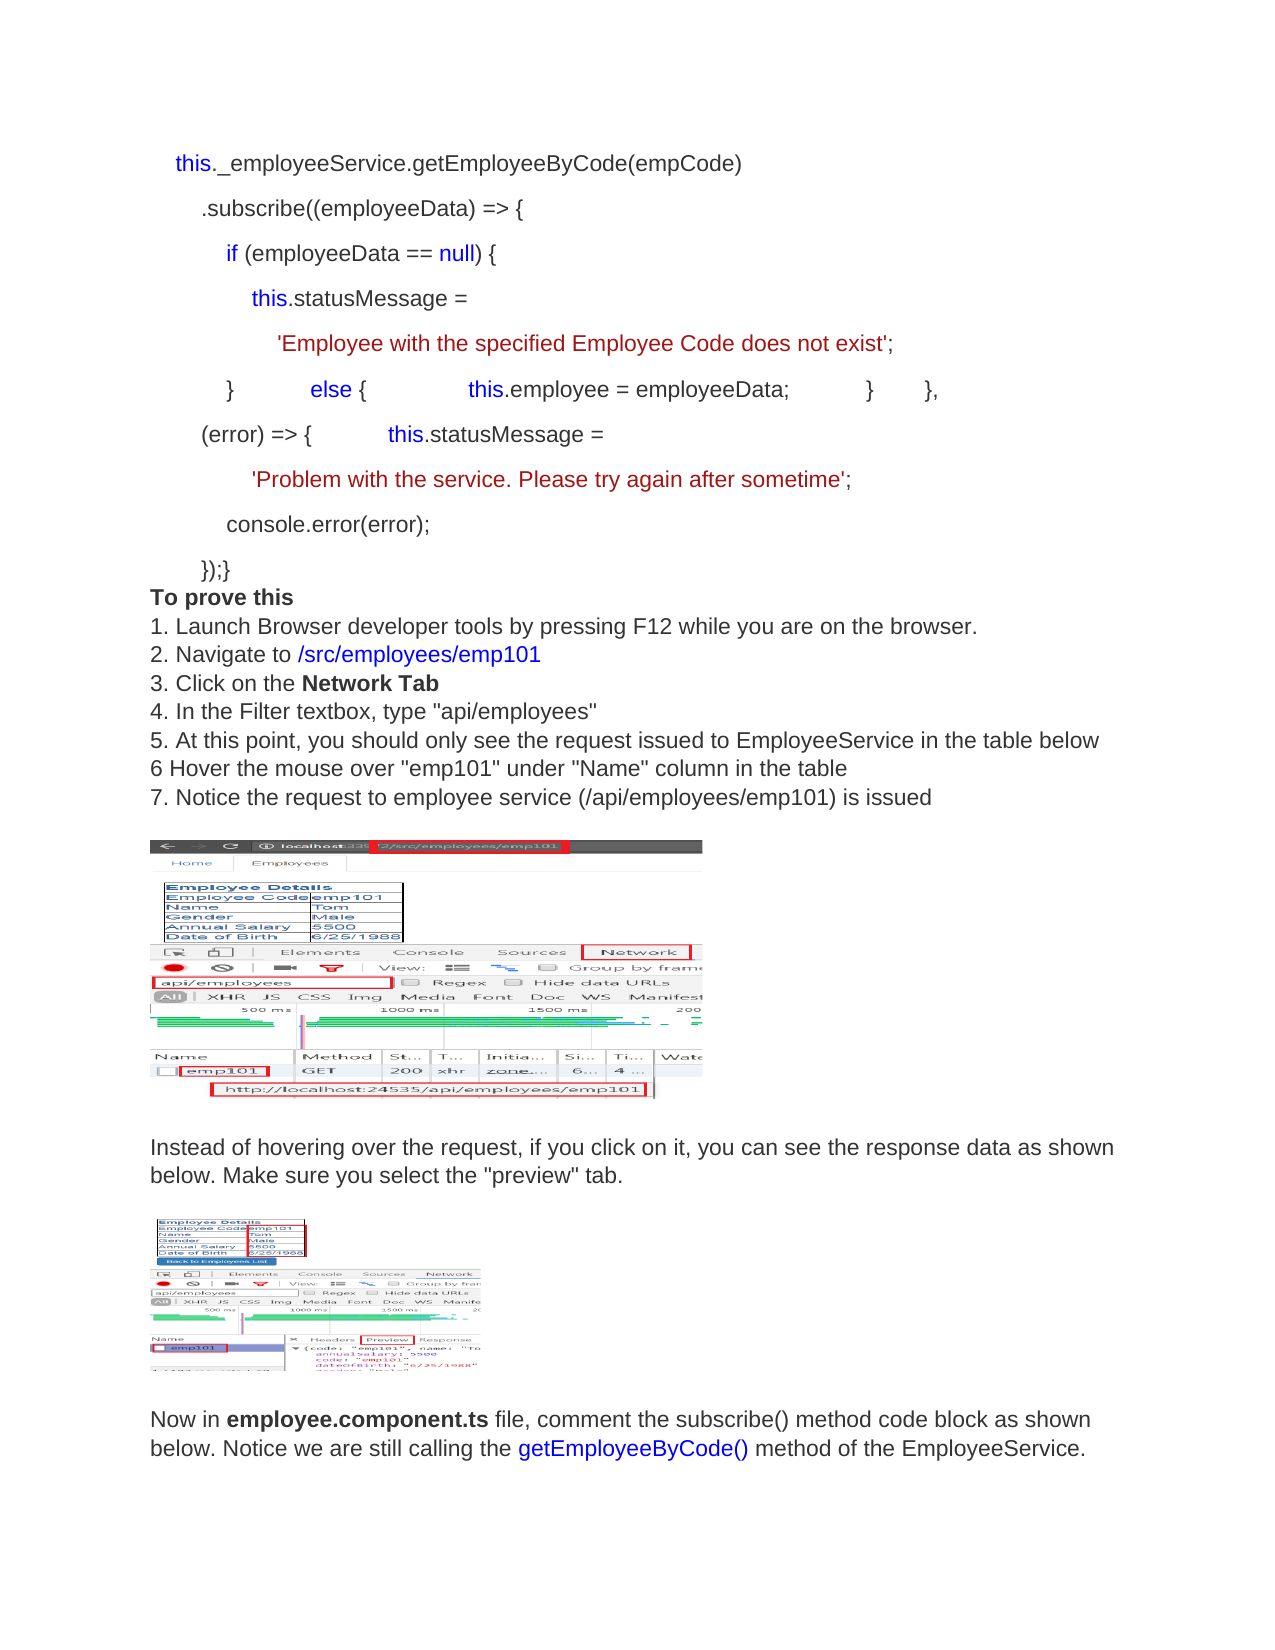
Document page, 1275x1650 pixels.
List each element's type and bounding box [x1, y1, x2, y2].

picture [150, 1218, 481, 1371]
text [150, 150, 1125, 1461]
picture [150, 840, 703, 1099]
